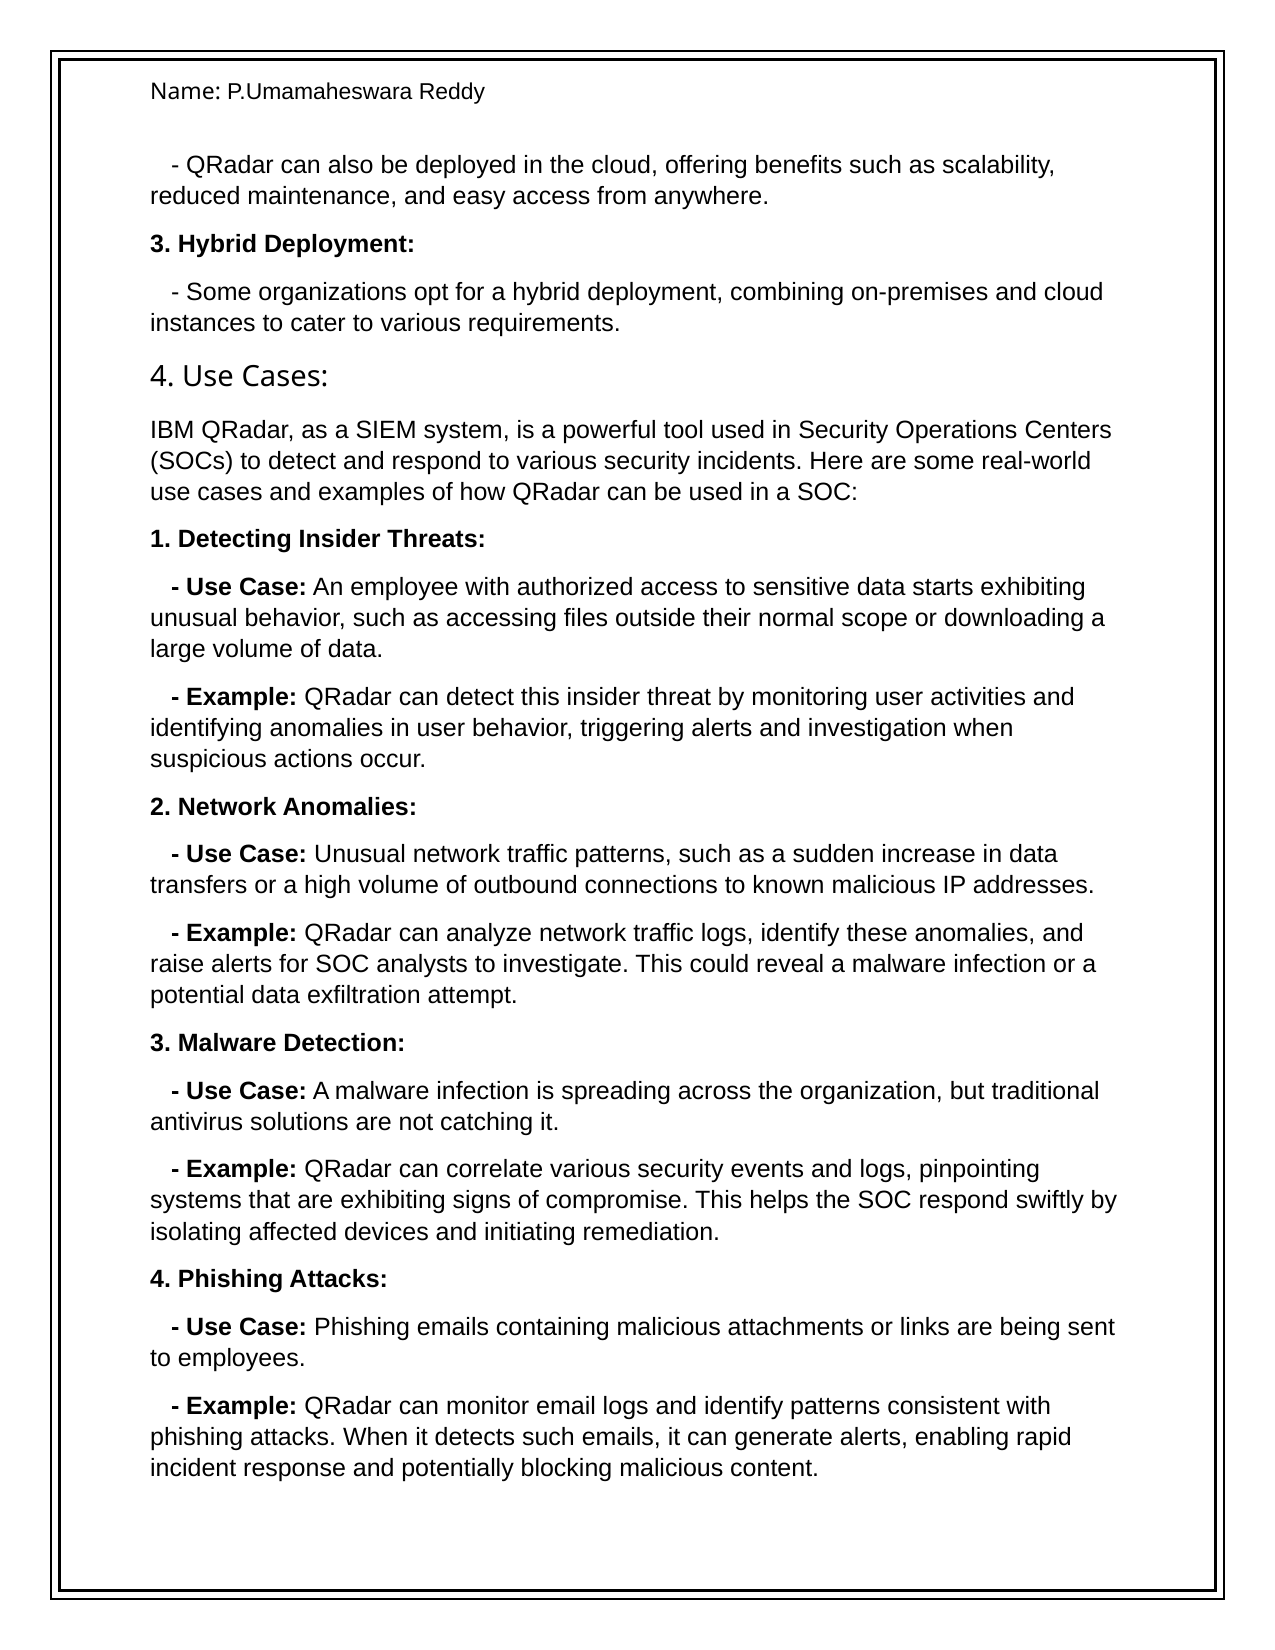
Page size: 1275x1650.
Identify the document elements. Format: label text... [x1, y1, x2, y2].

text 1. Detecting Insider Threats: [150, 524, 1125, 553]
text 2. Network Anomalies: [150, 792, 1125, 821]
text - Use Case: Unusual network traffic patterns, such as a sudden increase in data transfers or a high volume of outbound connections to known malicious IP addresses. [150, 839, 1125, 899]
text IBM QRadar, as a SIEM system, is a powerful tool used in Security Operations Centers (SOCs) to detect and respond to various security incidents. Here are some real-world use cases and examples of how QRadar can be used in a SOC: [150, 415, 1125, 506]
text 4. Phishing Attacks: [150, 1264, 1125, 1293]
text - Example: QRadar can monitor email logs and identify patterns consistent with phishing attacks. When it detects such emails, it can generate alerts, enabling rapid incident response and potentially blocking malicious content. [150, 1391, 1125, 1482]
text - Some organizations opt for a hybrid deployment, combining on-premises and cloud instances to cater to various requirements. [150, 276, 1125, 336]
text - Use Case: A malware infection is spreading across the organization, but traditional antivirus solutions are not catching it. [150, 1076, 1125, 1136]
text - Example: QRadar can correlate various security events and logs, pinpointing systems that are exhibiting signs of compromise. This helps the SOC respond swiftly by isolating affected devices and initiating remediation. [150, 1154, 1125, 1245]
text - Use Case: Phishing emails containing malicious attachments or links are being sent to employees. [150, 1312, 1125, 1372]
text 3. Malware Detection: [150, 1028, 1125, 1057]
text - Use Case: An employee with authorized access to sensitive data starts exhibiting unusual behavior, such as accessing files outside their normal scope or downloading a large volume of data. [150, 572, 1125, 663]
text - Example: QRadar can detect this insider threat by monitoring user activities and identifying anomalies in user behavior, triggering alerts and investigation when suspicious actions occur. [150, 682, 1125, 773]
text - QRadar can also be deployed in the cloud, offering benefits such as scalability, reduced maintenance, and easy access from anywhere. [150, 150, 1125, 210]
text - Example: QRadar can analyze network traffic logs, identify these anomalies, and raise alerts for SOC analysts to investigate. This could reveal a malware infection or a potential data exfiltration attempt. [150, 918, 1125, 1009]
text 4. Use Cases: [150, 355, 1125, 395]
text 3. Hybrid Deployment: [150, 229, 1125, 257]
